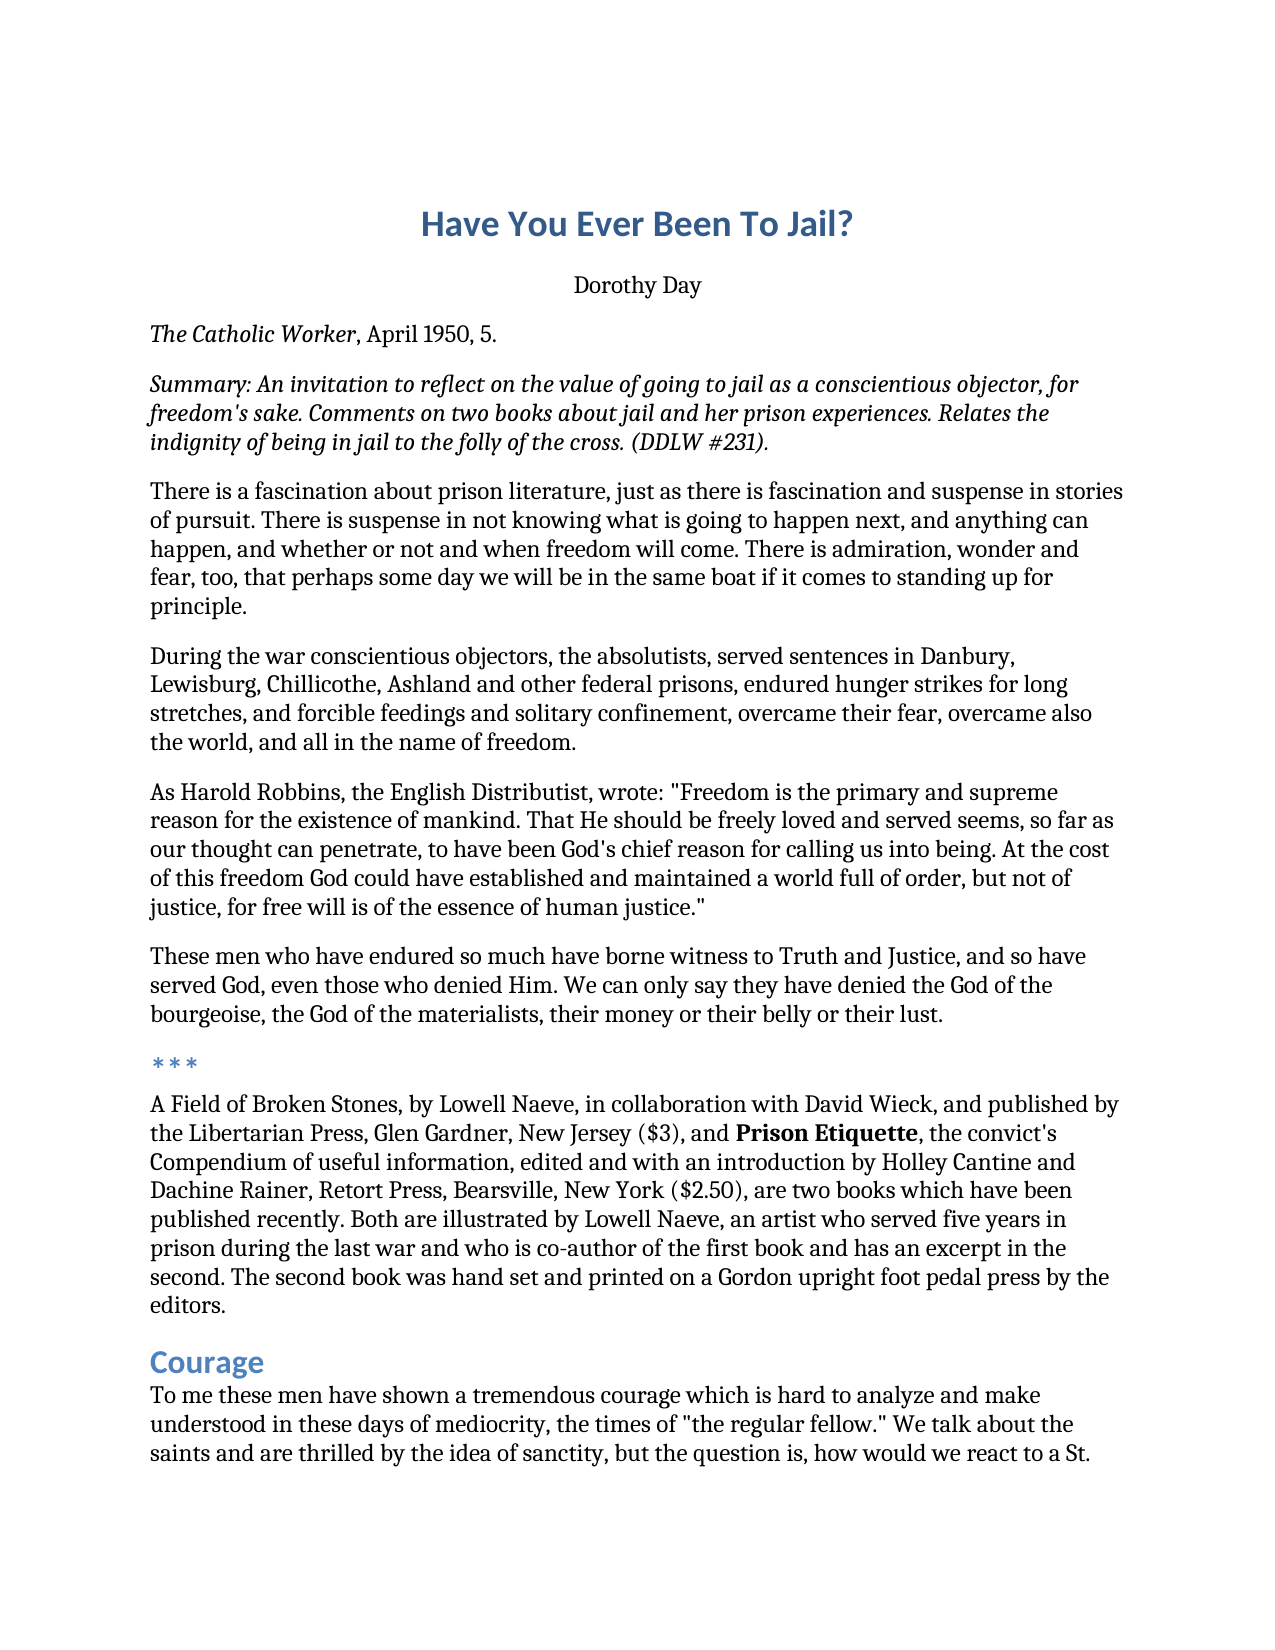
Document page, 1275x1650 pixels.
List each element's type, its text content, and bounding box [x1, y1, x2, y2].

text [150, 1381, 1125, 1468]
text There is a fascination about prison literature, just as there is fascination and suspense in stories of pursuit. There is suspense in not knowing what is going to happen next, and anything can happen, and whether or not and when freedom will come. There is admiration, wonder and fear, too, that perhaps some day we will be in the same boat if it comes to standing up for principle. [150, 477, 1125, 621]
text A Field of Broken Stones, by Lowell Naeve, in collaboration with David Wieck, and published by the Libertarian Press, Glen Gardner, New Jersey ($3), and Prison Etiquette, the convict's Compendium of useful information, edited and with an introduction by Holley Cantine and Dachine Rainer, Retort Press, Bearsville, New York ($2.50), are two books which have been published recently. Both are illustrated by Lowell Naeve, an artist who served five years in prison during the last war and who is co-author of the first book and has an excerpt in the second. The second book was hand set and printed on a Gordon upright foot pedal press by the editors. [150, 1090, 1125, 1320]
text Dorothy Day [150, 271, 1125, 299]
text During the war conscientious objectors, the absolutists, served sentences in Danbury, Lewisburg, Chillicothe, Ashland and other federal prisons, endured hunger strikes for long stretches, and forcible feedings and solitary confinement, overcame their fear, overcame also the world, and all in the name of freedom. [150, 642, 1125, 757]
text Summary: An invitation to reflect on the value of going to jail as a conscientious objector, for freedom's sake. Comments on two books about jail and her prison experiences. Relates the indignity of being in jail to the folly of the cross. (DDLW #231). [150, 370, 1125, 456]
text These men who have endured so much have borne witness to Truth and Justice, and so have served God, even those who denied Him. We can only say they have denied the God of the bourgeoise, the God of the materialists, their money or their belly or their lust. [150, 942, 1125, 1028]
text The Catholic Worker, April 1950, 5. [150, 320, 1125, 349]
title Have You Ever Been To Jail? [150, 200, 1125, 246]
subtitle *** [150, 1049, 1125, 1090]
subtitle Courage [150, 1341, 1125, 1381]
text As Harold Robbins, the English Distributist, wrote: "Freedom is the primary and supreme reason for the existence of mankind. That He should be freely loved and served seems, so far as our thought can penetrate, to have been God's chief reason for calling us into being. At the cost of this freedom God could have established and maintained a world full of order, but not of justice, for free will is of the essence of human justice." [150, 777, 1125, 921]
